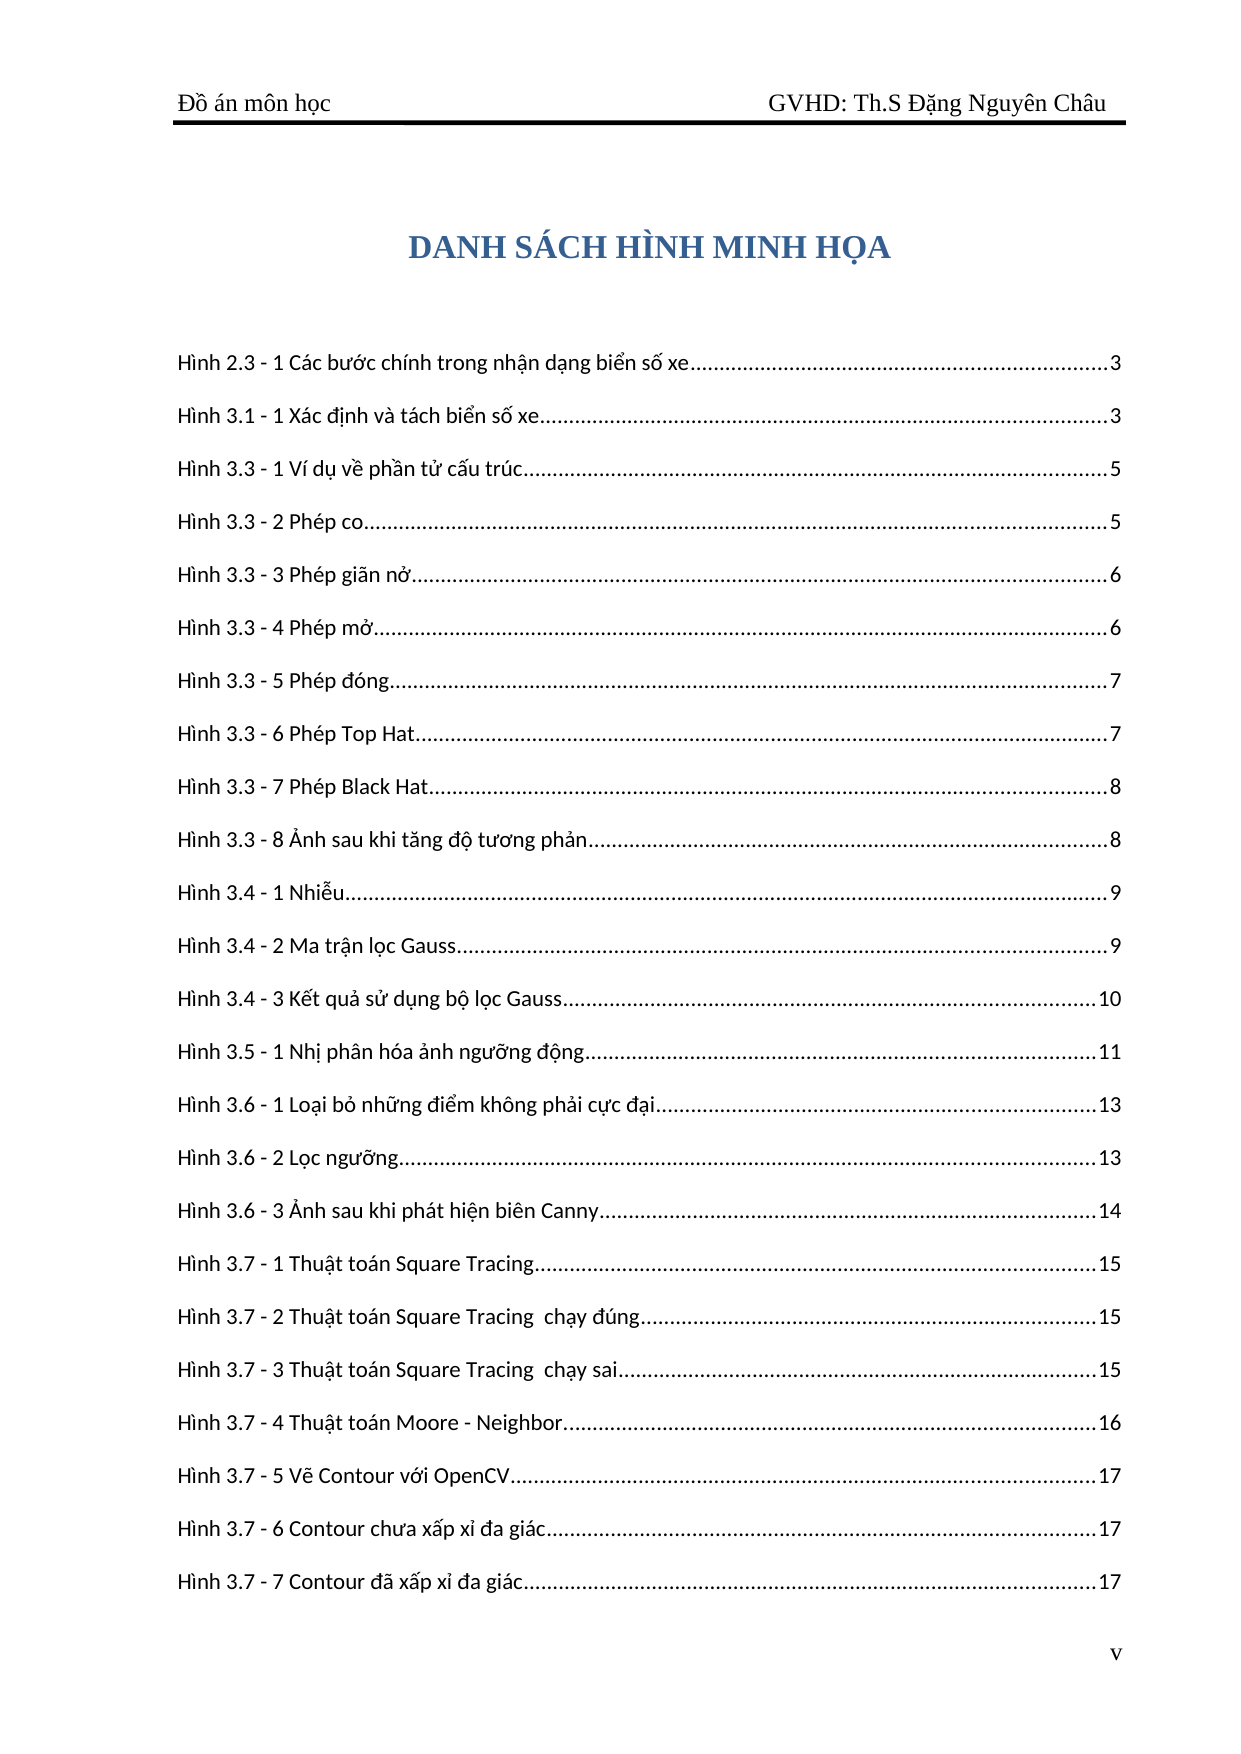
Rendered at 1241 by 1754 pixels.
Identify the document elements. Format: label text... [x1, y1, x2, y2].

text Hình 3.3 - 3 Phép giãn nở 6 [177, 560, 1122, 588]
text Hình 3.3 - 2 Phép co 5 [177, 507, 1122, 535]
text Hình 3.3 - 4 Phép mở 6 [177, 613, 1122, 641]
text Hình 3.3 - 8 Ảnh sau khi tăng độ tương phản 8 [177, 825, 1122, 853]
text Hình 3.7 - 5 Vẽ Contour với OpenCV 17 [177, 1461, 1122, 1489]
text Hình 2.3 - 1 Các bước chính trong nhận dạng biển số xe 3 [177, 348, 1122, 376]
text Hình 3.7 - 7 Contour đã xấp xỉ đa giác 17 [177, 1567, 1122, 1595]
text Hình 3.1 - 1 Xác định và tách biển số xe 3 [177, 401, 1122, 429]
text Hình 3.3 - 5 Phép đóng 7 [177, 666, 1122, 694]
text Hình 3.4 - 3 Kết quả sử dụng bộ lọc Gauss 10 [177, 984, 1122, 1012]
text Hình 3.7 - 3 Thuật toán Square Tracing chạy sai 15 [177, 1355, 1122, 1383]
text Hình 3.7 - 4 Thuật toán Moore - Neighbor. 16 [177, 1408, 1122, 1436]
text Hình 3.3 - 7 Phép Black Hat 8 [177, 772, 1122, 800]
text Hình 3.4 - 1 Nhiễu 9 [177, 878, 1122, 906]
text Hình 3.4 - 2 Ma trận lọc Gauss 9 [177, 931, 1122, 959]
text Hình 3.3 - 1 Ví dụ về phần tử cấu trúc 5 [177, 454, 1122, 482]
text Hình 3.3 - 6 Phép Top Hat 7 [177, 719, 1122, 747]
text Hình 3.7 - 6 Contour chưa xấp xỉ đa giác 17 [177, 1514, 1122, 1542]
subtitle DANH SÁCH HÌNH MINH HỌA [177, 227, 1122, 266]
text Hình 3.7 - 2 Thuật toán Square Tracing chạy đúng 15 [177, 1302, 1122, 1330]
text Hình 3.6 - 2 Lọc ngưỡng 13 [177, 1143, 1122, 1171]
text Hình 3.6 - 1 Loại bỏ những điểm không phải cực đại 13 [177, 1090, 1122, 1118]
text Hình 3.7 - 1 Thuật toán Square Tracing 15 [177, 1249, 1122, 1277]
text Hình 3.6 - 3 Ảnh sau khi phát hiện biên Canny 14 [177, 1196, 1122, 1224]
text Hình 3.5 - 1 Nhị phân hóa ảnh ngưỡng động 11 [177, 1037, 1122, 1065]
